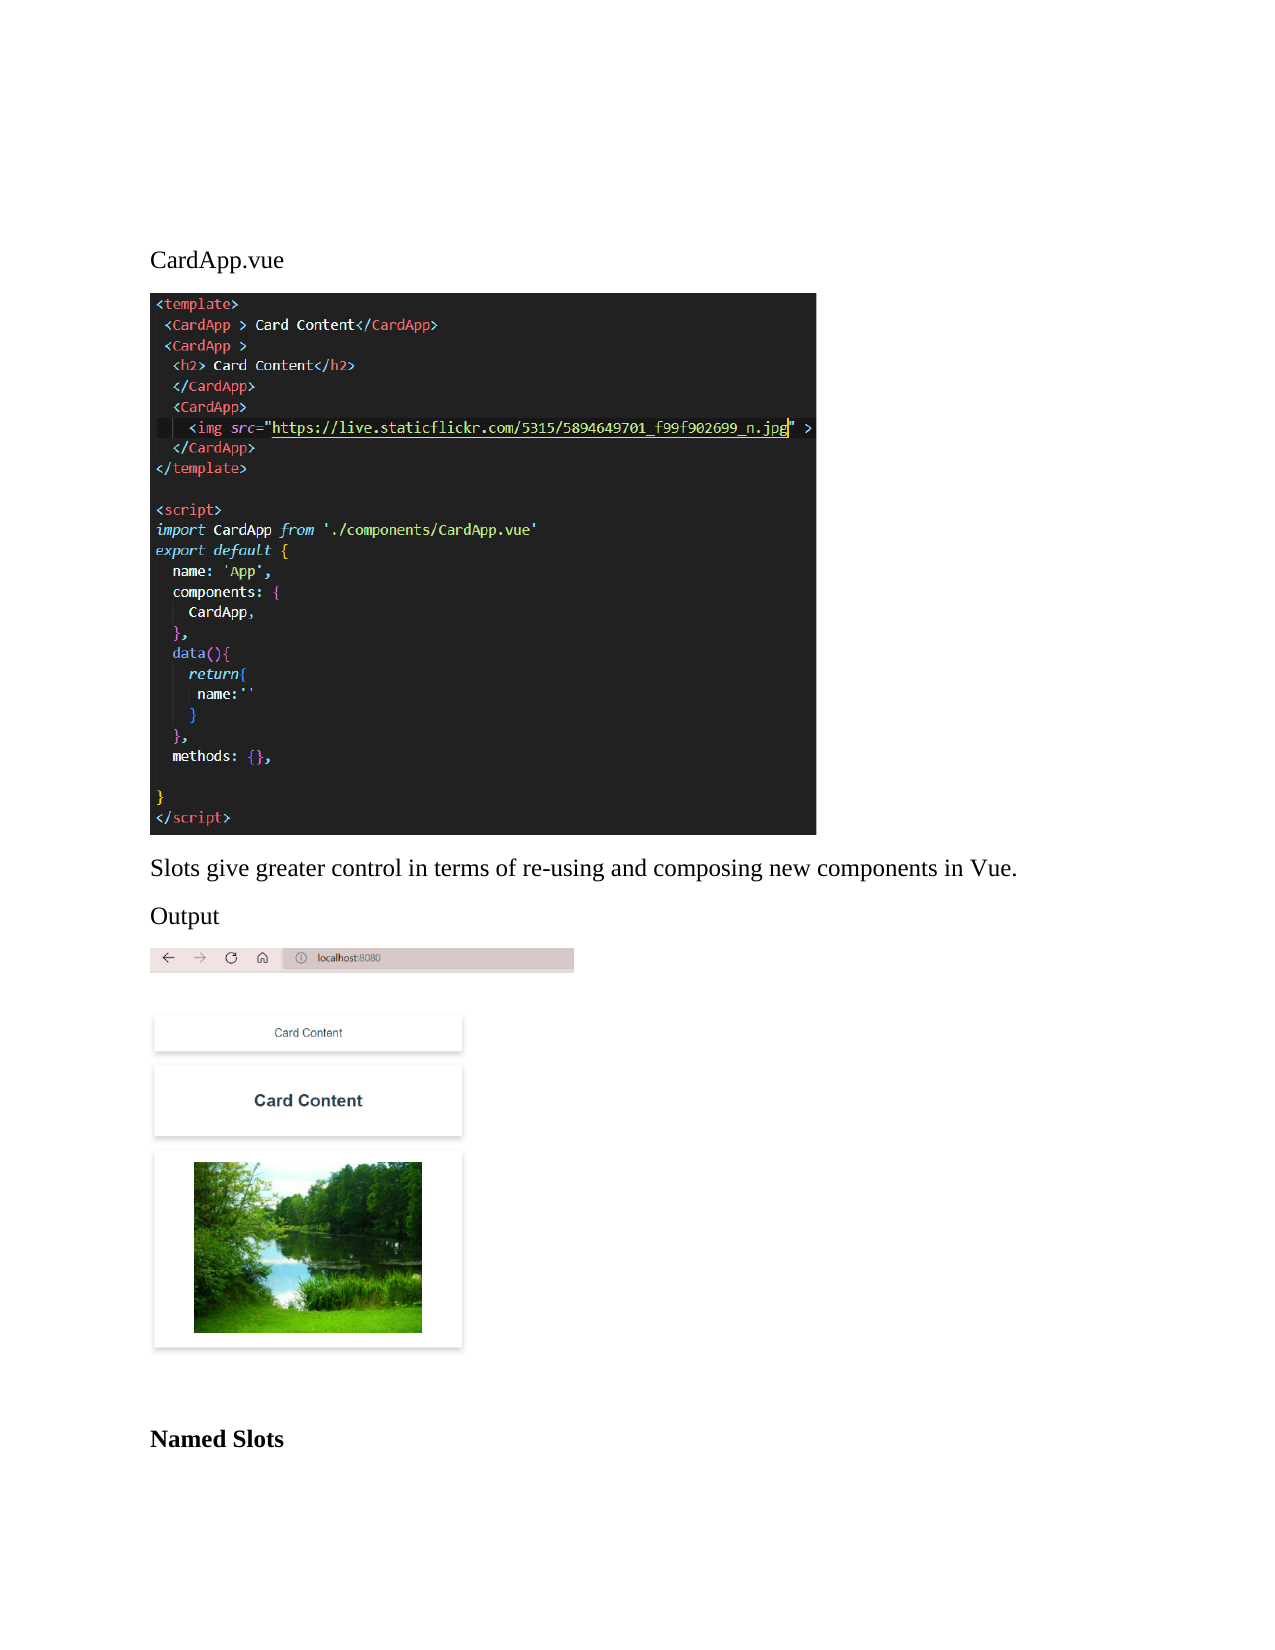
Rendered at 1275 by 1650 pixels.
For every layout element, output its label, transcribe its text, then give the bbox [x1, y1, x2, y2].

picture [150, 948, 574, 1358]
text Output [150, 901, 1125, 929]
text Slots give greater control in terms of re-using and composing new components in Vue. [150, 853, 1125, 882]
text Named Slots [150, 1424, 1125, 1453]
picture [150, 293, 817, 835]
text CardApp.vue [150, 245, 1125, 274]
